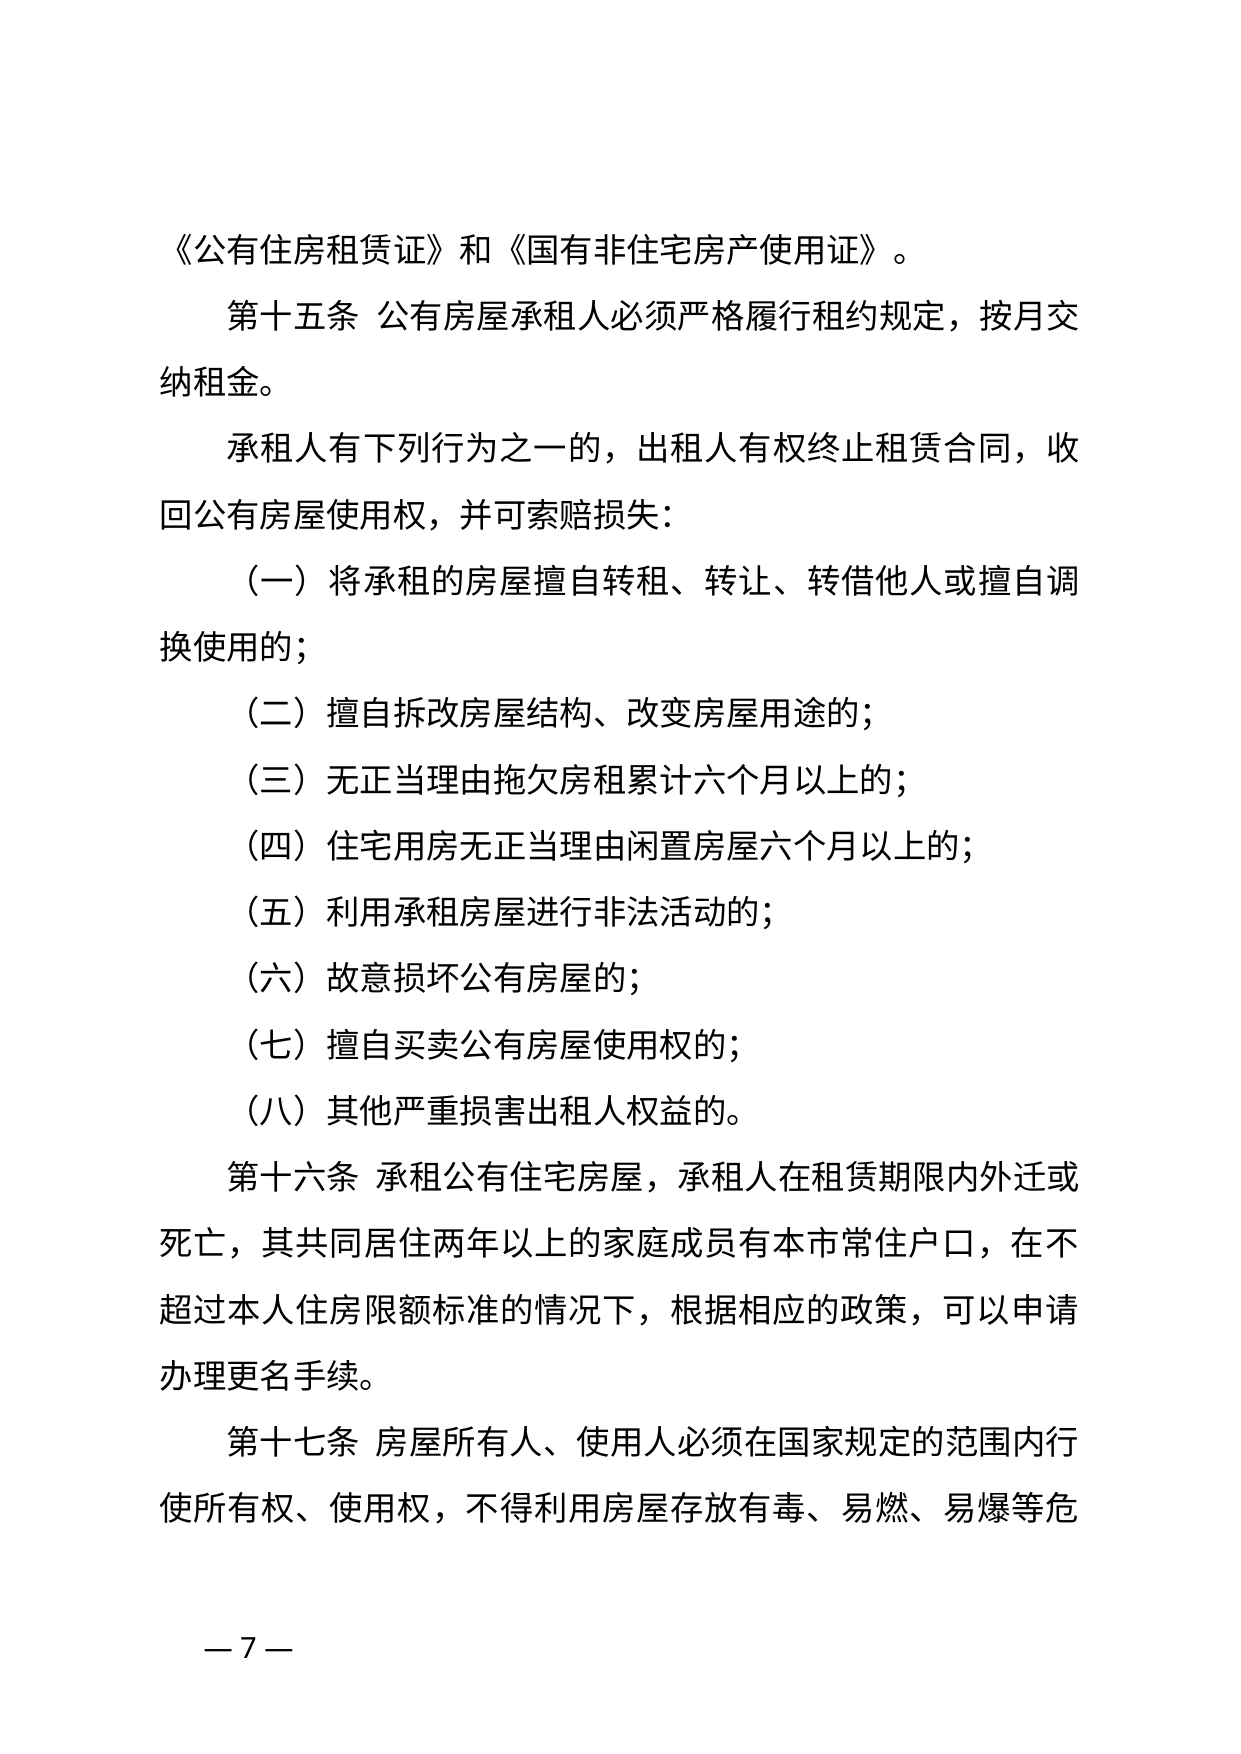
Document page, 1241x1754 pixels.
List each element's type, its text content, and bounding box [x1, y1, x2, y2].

text （五）利用承租房屋进行非法活动的； [159, 877, 1081, 943]
text （一）将承租的房屋擅自转租、转让、转借他人或擅自调换使用的； [159, 546, 1081, 678]
text （四）住宅用房无正当理由闲置房屋六个月以上的； [159, 811, 1081, 877]
text 承租人有下列行为之一的，出租人有权终止租赁合同，收回公有房屋使用权，并可索赔损失： [159, 413, 1081, 546]
text （七）擅自买卖公有房屋使用权的； [159, 1009, 1081, 1076]
text （三）无正当理由拖欠房租累计六个月以上的； [159, 744, 1081, 811]
text 第十五条 公有房屋承租人必须严格履行租约规定，按月交纳租金。 [159, 281, 1081, 413]
text 第十六条 承租公有住宅房屋，承租人在租赁期限内外迁或死亡，其共同居住两年以上的家庭成员有本市常住户口，在不超过本人住房限额标准的情况下，根据相应的政策，可以申请办理更名手续。 [159, 1142, 1081, 1407]
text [159, 1407, 1081, 1539]
text （二）擅自拆改房屋结构、改变房屋用途的； [159, 678, 1081, 744]
text （八）其他严重损害出租人权益的。 [159, 1076, 1081, 1142]
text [159, 214, 1081, 281]
text （六）故意损坏公有房屋的； [159, 943, 1081, 1009]
